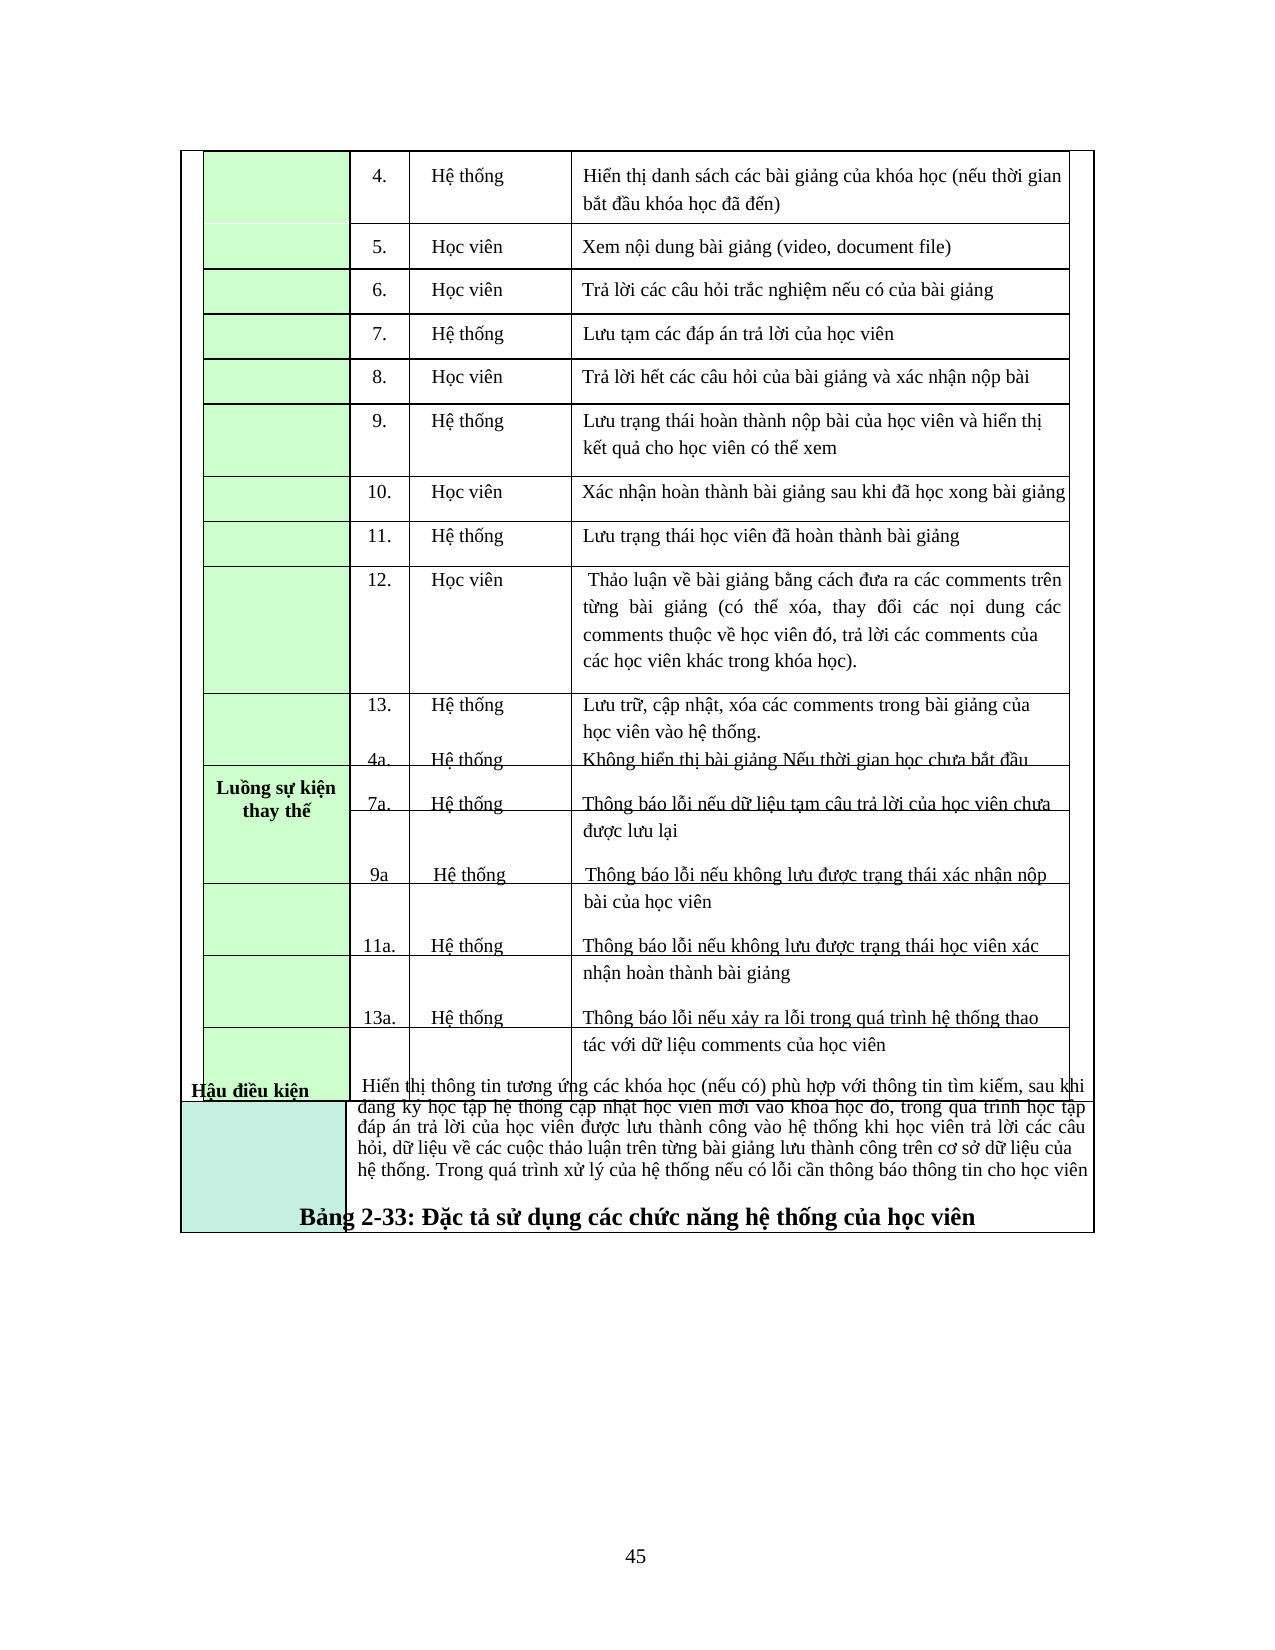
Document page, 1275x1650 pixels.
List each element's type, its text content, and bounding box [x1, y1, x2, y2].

text bài của học viên [579, 891, 716, 911]
text Bảng 2-33: Đặc tả sử dụng các chức năng hệ thống của học viên [299, 1202, 1096, 1231]
text các học viên khác trong khóa học). [583, 650, 1096, 671]
text hệ thống. Trong quá trình xử lý của hệ thống nếu có lỗi cần thông báo thông tin cho học viên [357, 1159, 1096, 1180]
text Luồng sự kiện thay thế [216, 776, 341, 822]
text 8. Học viên Trả lời hết các câu hỏi của bài giảng và xác nhận nộp bài [372, 366, 1096, 387]
text 11. Hệ thống Lưu trạng thái học viên đã hoàn thành bài giảng [367, 525, 1096, 546]
text 12. Học viên Thảo luận về bài giảng bằng cách đưa ra các comments trên từng bài giảng (có thể xóa, thay đổi các nọi dung các comments thuộc về học viên đó, trả lời các comments của [367, 568, 1062, 646]
text 11a. Hệ thống Thông báo lỗi nếu không lưu được trạng thái học viên xác nhận hoàn thành bài giảng [363, 931, 1062, 985]
text 13a. Hệ thống Thông báo lỗi nếu xảy ra lỗi trong quá trình hệ thống thao [363, 1006, 1096, 1029]
text 5. Học viên Xem nội dung bài giảng (video, document file) [372, 236, 1096, 256]
text 13. Hệ thống Lưu trữ, cập nhật, xóa các comments trong bài giảng của học viên vào hệ thống. [367, 690, 1062, 744]
text 4. Hệ thống Hiển thị danh sách các bài giảng của khóa học (nếu thời gian bắt đầu khóa học đã đến) [372, 160, 1062, 214]
text 9a Hệ thống Thông báo lỗi nếu không lưu được trạng thái xác nhận nộp [370, 863, 1096, 886]
text 6. Học viên Trả lời các câu hỏi trắc nghiệm nếu có của bài giảng [372, 279, 1096, 300]
text 4a. Hệ thống Không hiển thị bài giảng Nếu thời gian học chưa bắt đầu [367, 748, 1096, 771]
text 7. Hệ thống Lưu tạm các đáp án trả lời của học viên [372, 322, 1096, 343]
text 7a. Hệ thống Thông báo lỗi nếu dữ liệu tạm câu trả lời của học viên chưa được lưu lại [367, 788, 1062, 842]
text tác với dữ liệu comments của học viên [583, 1033, 1096, 1056]
text Hậu điều kiện Hiển thị thông tin tương ứng các khóa học (nếu có) phù hợp với thông tin tìm kiếm, sau khi đăng ký học tập hệ thống cập nhật học viên mới vào khóa học đó, trong quá trình học tập đáp án trả lời của học viên được lưu thành công vào hệ thống khi học viên trả lời các câu hỏi, dữ liệu về các cuộc thảo luận trên từng bài giảng lưu thành công trên cơ sở dữ liệu của [191, 1076, 1086, 1159]
text 9. Hệ thống Lưu trạng thái hoàn thành nộp bài của học viên và hiển thị kết quả cho học viên có thể xem [372, 406, 1062, 460]
text 10. Học viên Xác nhận hoàn thành bài giảng sau khi đã học xong bài giảng [367, 481, 1096, 502]
